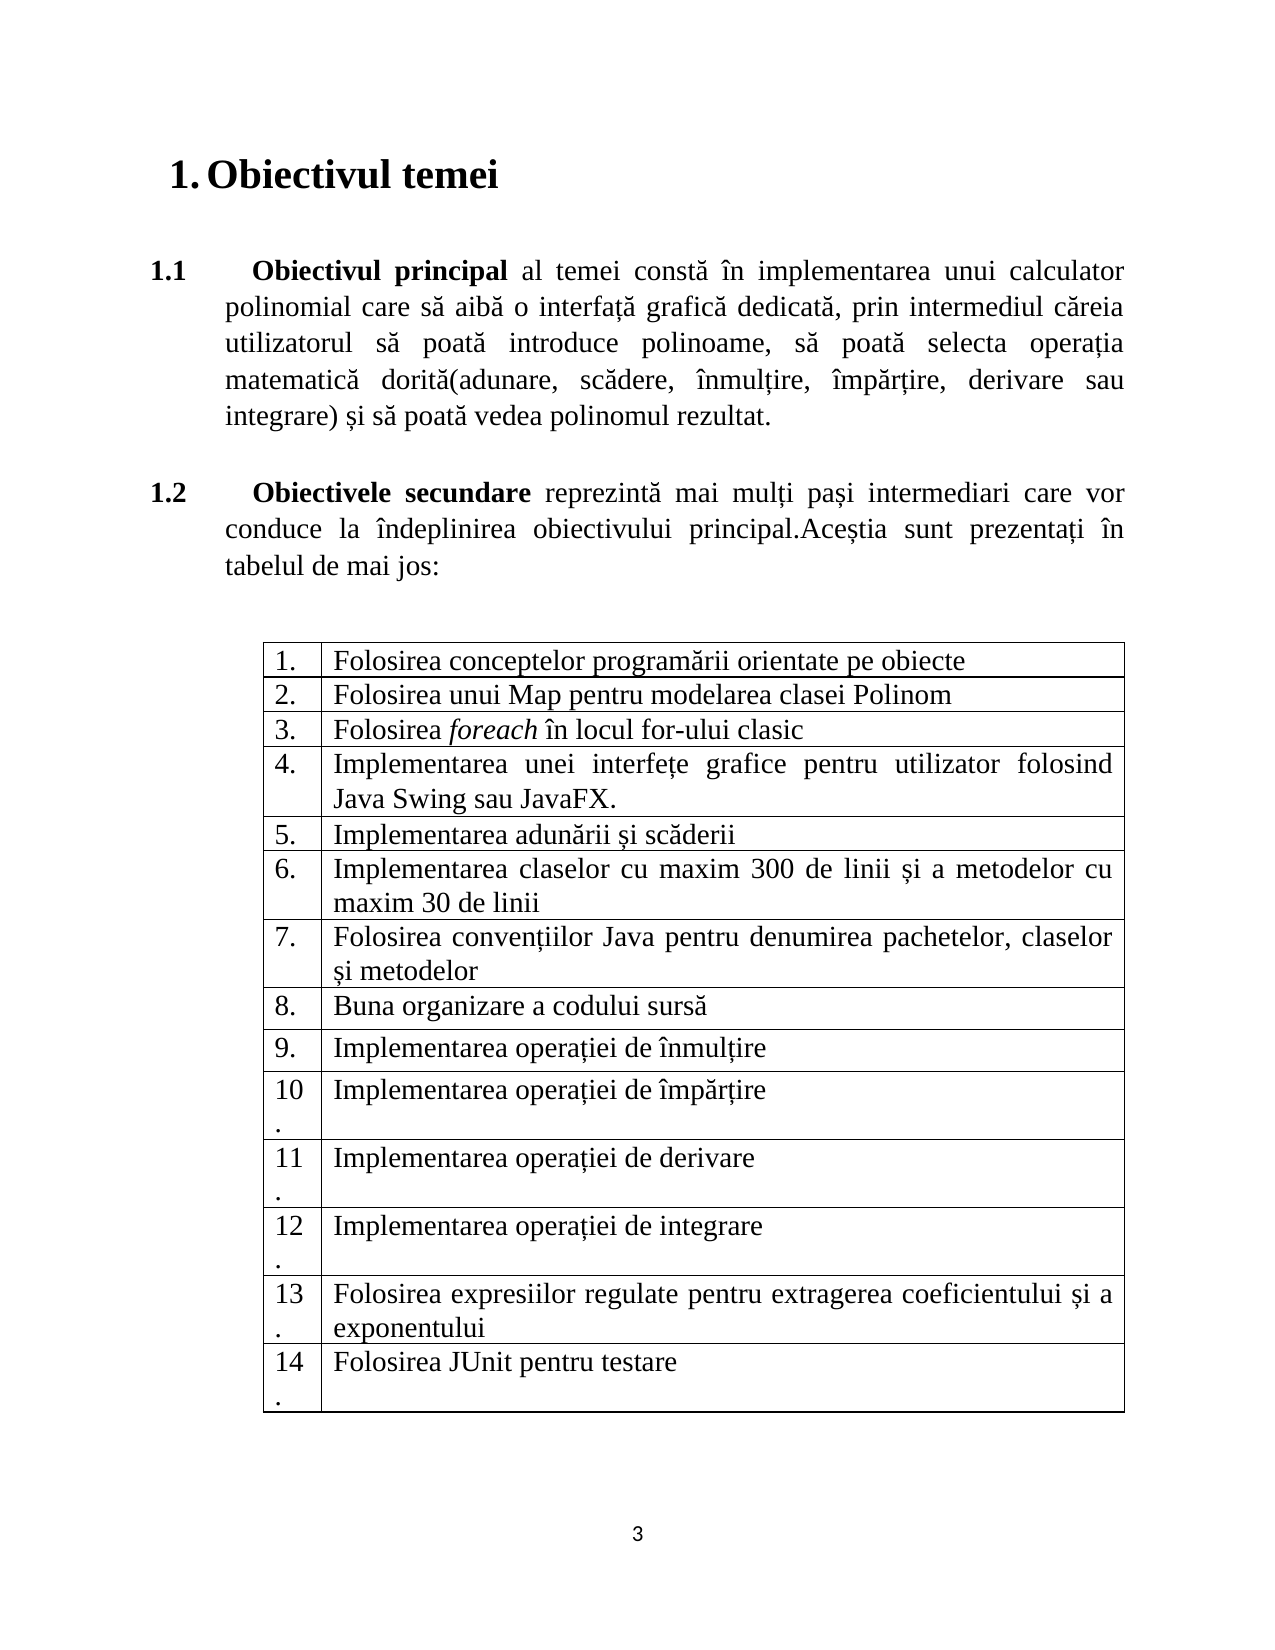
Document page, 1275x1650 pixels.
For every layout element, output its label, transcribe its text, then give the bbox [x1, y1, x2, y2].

list Obiectivul principal al temei constă în implementarea unui calculator polinomial care să aibă o interfață grafică dedicată, prin intermediul căreia utilizatorul să poată introduce polinoame, să poată selecta operația matematică dorită(adunare, scădere, înmulțire, împărțire, derivare sau integrare) și să poată vedea polinomul rezultat. [150, 253, 1125, 431]
table_header Folosirea conceptelor programării orientate pe obiecte [322, 643, 1124, 676]
table_cell Folosirea unui Map pentru modelarea clasei Polinom [322, 678, 1124, 711]
table_cell 3. [264, 712, 321, 746]
table_cell 4. [264, 747, 321, 816]
table_cell 13. [264, 1276, 321, 1343]
table_cell Folosirea expresiilor regulate pentru extragerea coeficientului și a exponentului [322, 1276, 1124, 1343]
table_cell 8. [264, 988, 321, 1029]
table_cell Implementarea adunării și scăderii [322, 817, 1124, 850]
table_cell Implementarea operației de integrare [322, 1208, 1124, 1275]
table_cell Implementarea operației de împărțire [322, 1072, 1124, 1139]
table_cell 10. [264, 1072, 321, 1139]
table_cell 6. [264, 851, 321, 918]
table_cell Folosirea convențiilor Java pentru denumirea pachetelor, claselor și metodelor [322, 920, 1124, 987]
table_cell Implementarea operației de înmulțire [322, 1030, 1124, 1071]
list Obiectivele secundare reprezintă mai mulți pași intermediari care vor conduce la îndeplinirea obiectivului principal.Aceștia sunt prezentați în tabelul de mai jos: [150, 475, 1125, 581]
table_cell Implementarea claselor cu maxim 300 de linii și a metodelor cu maxim 30 de linii [322, 851, 1124, 918]
list Obiectivul temei [169, 150, 1125, 198]
table_cell 14. [264, 1344, 321, 1411]
table_cell Implementarea unei interfețe grafice pentru utilizator folosind Java Swing sau JavaFX. [322, 747, 1124, 816]
table_cell 12. [264, 1208, 321, 1275]
table_cell 2. [264, 678, 321, 711]
table_cell Folosirea foreach în locul for-ului clasic [322, 712, 1124, 746]
table_cell 11. [264, 1140, 321, 1207]
table_cell 9. [264, 1030, 321, 1071]
table_header 1. [264, 643, 321, 676]
table_cell 7. [264, 920, 321, 987]
table_cell 5. [264, 817, 321, 850]
table_cell Implementarea operației de derivare [322, 1140, 1124, 1207]
table_cell Folosirea JUnit pentru testare [322, 1344, 1124, 1411]
table_cell Buna organizare a codului sursă [322, 988, 1124, 1029]
